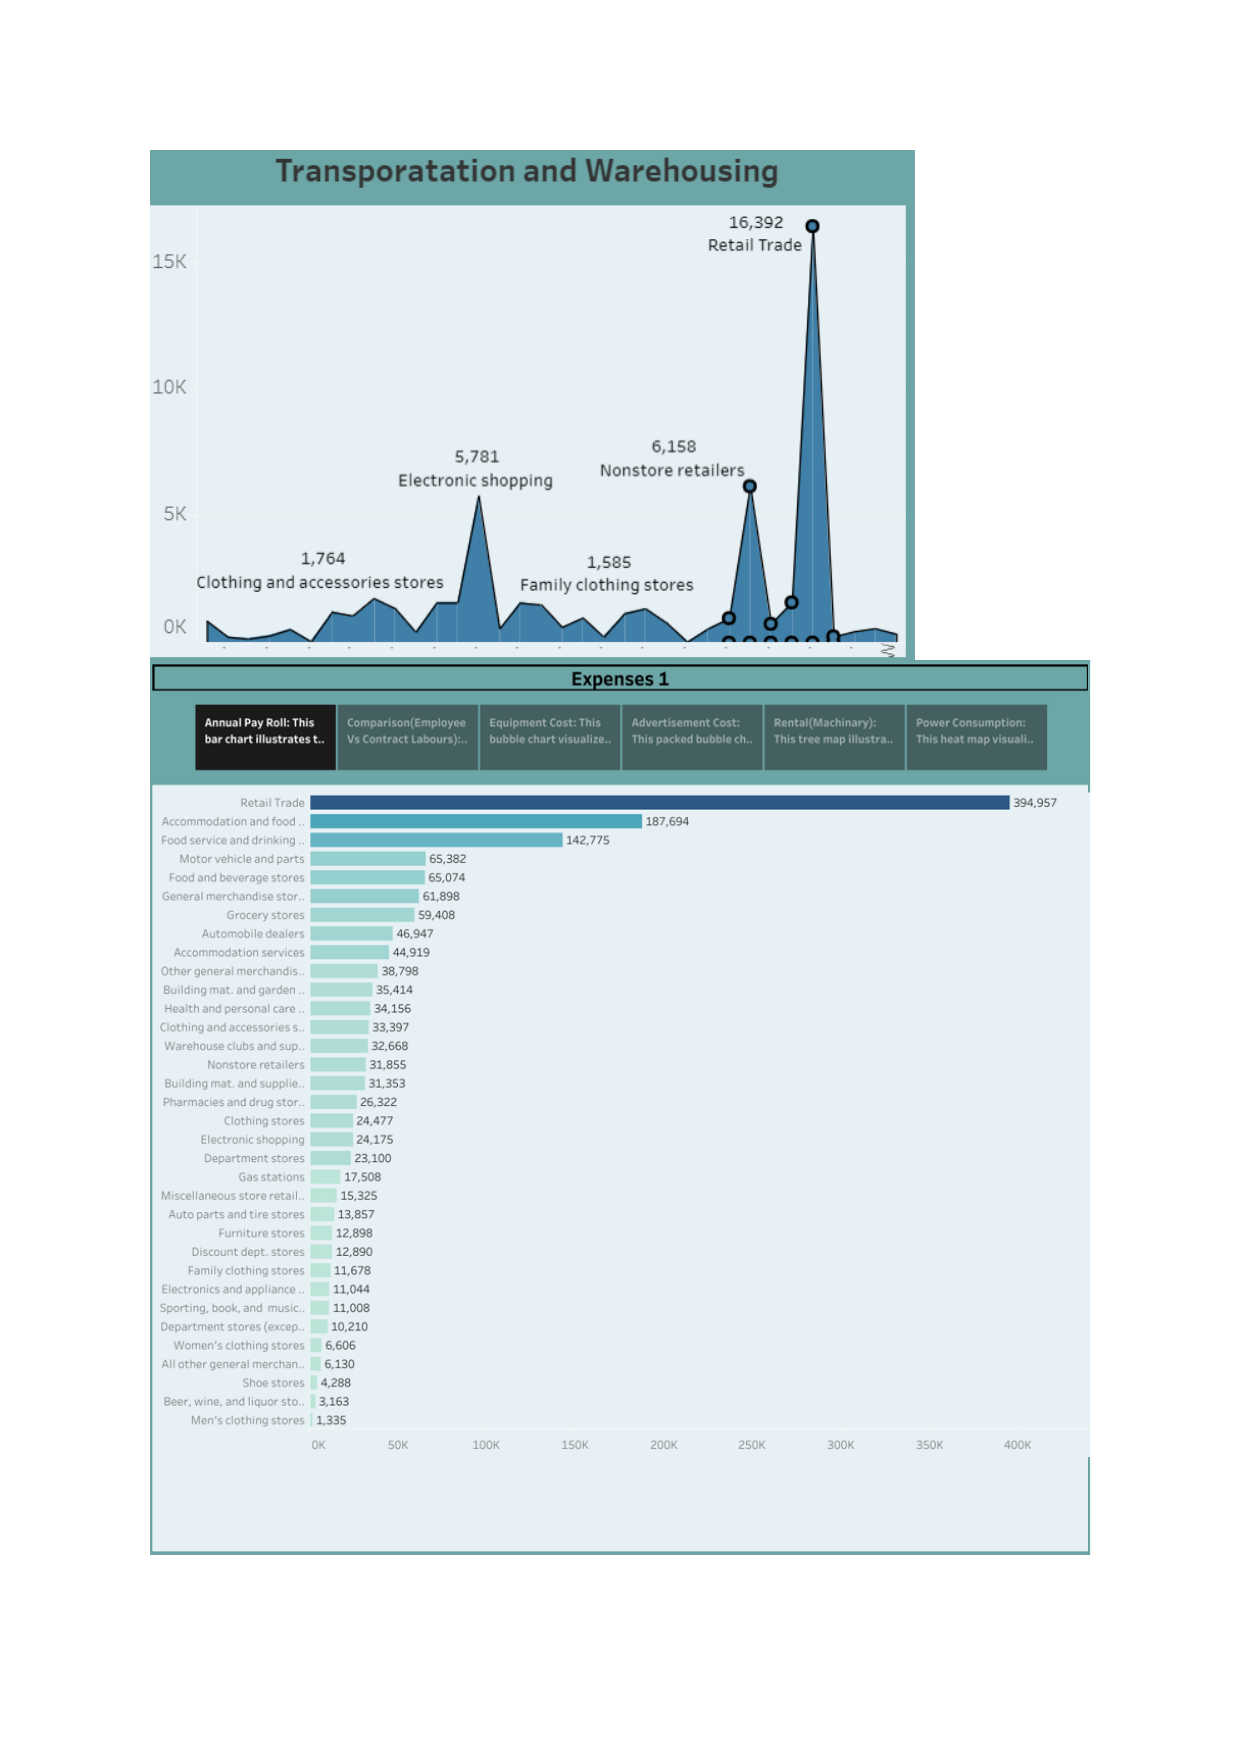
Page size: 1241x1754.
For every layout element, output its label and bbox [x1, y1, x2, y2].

picture [150, 150, 1091, 1555]
